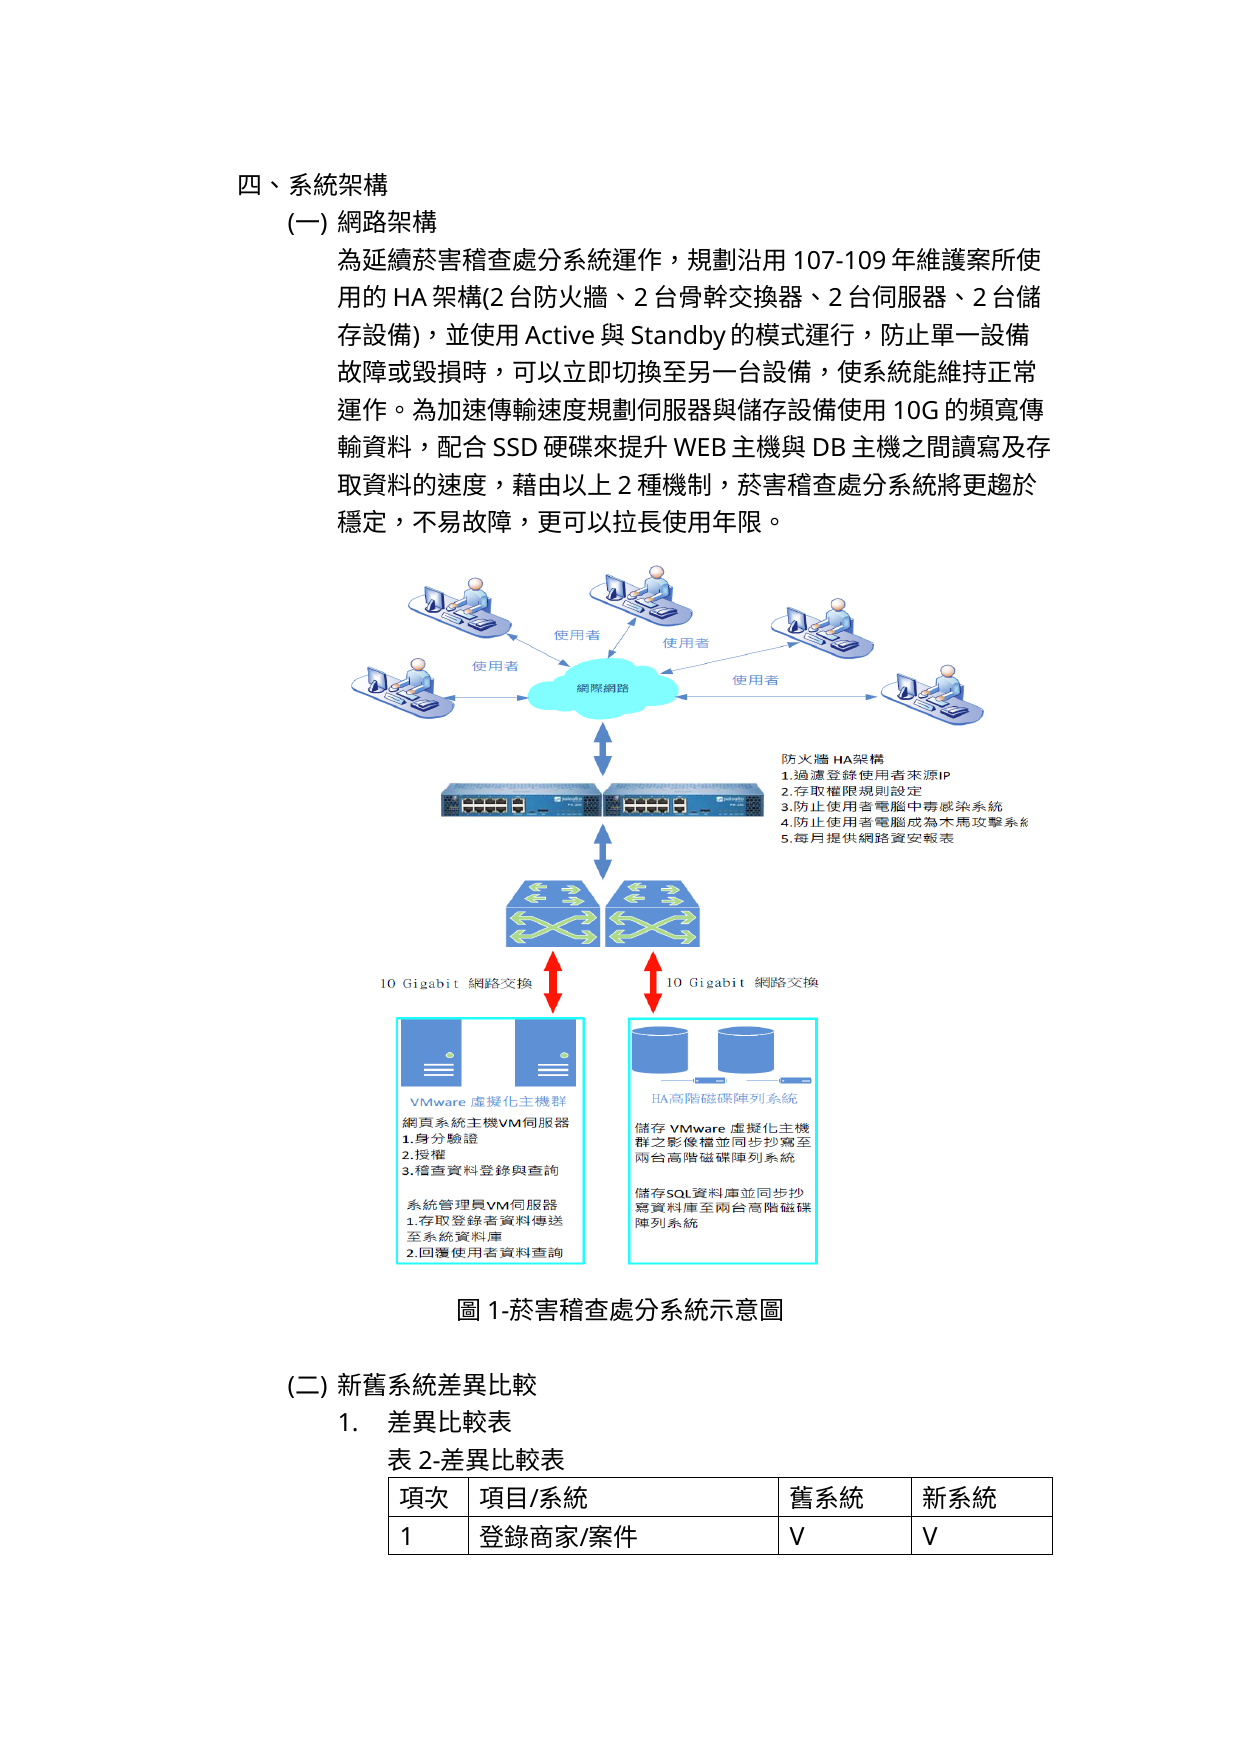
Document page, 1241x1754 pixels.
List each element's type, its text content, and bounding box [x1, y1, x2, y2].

table_header 新系統 [912, 1478, 1052, 1516]
list 為延續菸害稽查處分系統運作，規劃沿用107-109年維護案所使用的HA架構(2台防火牆、2台骨幹交換器、2台伺服器、2台儲存設備)，並使用Active與Standby的模式運行，防止單一設備故障或毀損時，可以立即切換至另一台設備，使系統能維持正常運作。為加速傳輸速度規劃伺服器與儲存設備使用10G的頻寬傳輸資料，配合SSD硬碟來提升WEB主機與DB主機之間讀寫及存取資料的速度，藉由以上2種機制，菸害稽查處分系統將更趨於穩定，不易故障，更可以拉長使用年限。 [337, 239, 1053, 539]
text 圖 1-菸害稽查處分系統示意圖 [187, 1289, 1053, 1327]
list 系統架構 [238, 164, 1053, 202]
table_header 舊系統 [779, 1478, 911, 1516]
list 網路架構 [287, 202, 1053, 239]
table_cell V [912, 1517, 1052, 1554]
table_cell 登錄商家/案件 [469, 1517, 778, 1554]
table_header 項次 [389, 1478, 468, 1516]
table_header 項目/系統 [469, 1478, 778, 1516]
list 差異比較表 [337, 1402, 1053, 1439]
list 新舊系統差異比較 [287, 1364, 1053, 1402]
table_cell V [779, 1517, 911, 1554]
table_cell 1 [389, 1517, 468, 1554]
text 表 2-差異比較表 [387, 1439, 1053, 1477]
